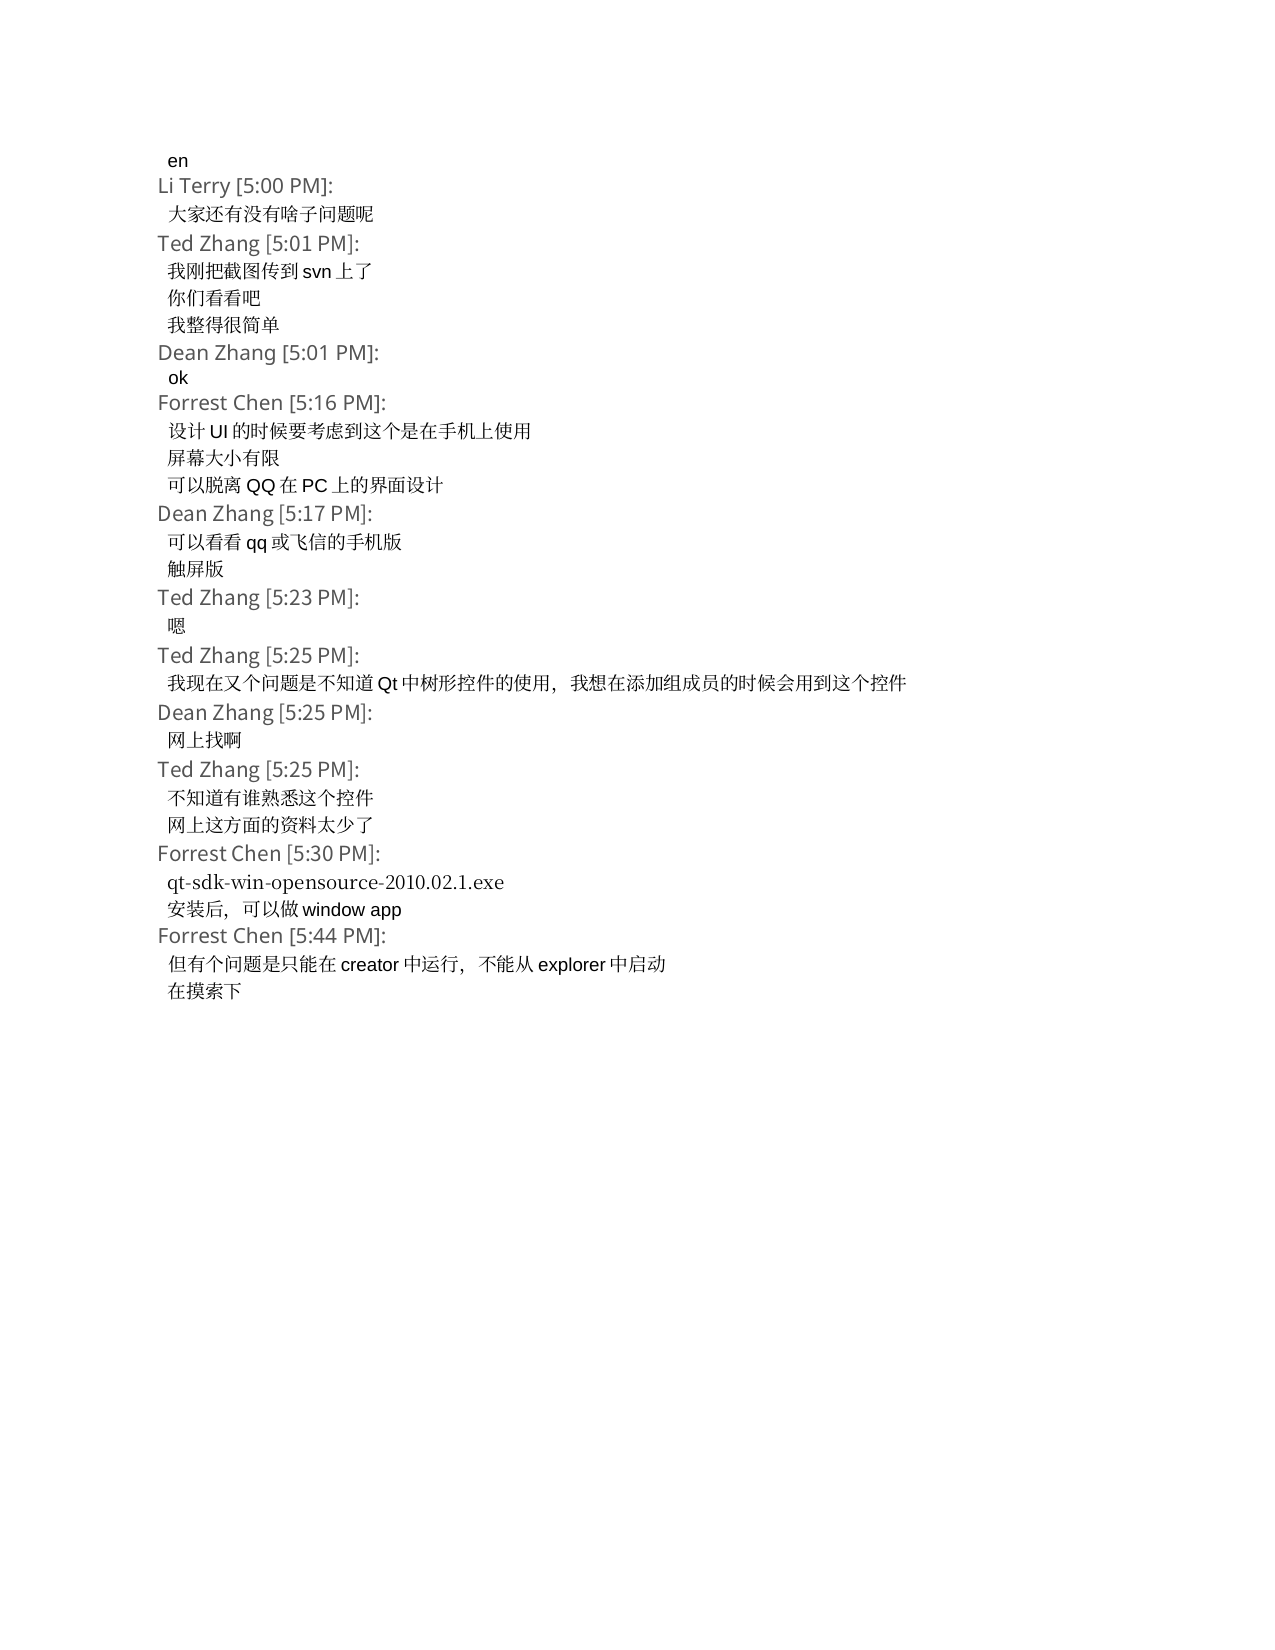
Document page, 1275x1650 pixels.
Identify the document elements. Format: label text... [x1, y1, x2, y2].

text 网上这方面的资料太少了 [163, 810, 1123, 837]
text 可以脱离QQ在PC上的界面设计 [163, 471, 1123, 497]
text 不知道有谁熟悉这个控件 [163, 783, 1123, 810]
text Forrest Chen [5:16 PM]: [157, 388, 1123, 417]
text 设计UI的时候要考虑到这个是在手机上使用 [163, 417, 1123, 443]
text Ted Zhang [5:01 PM]: [157, 227, 1123, 257]
text Dean Zhang [5:25 PM]: [157, 696, 1123, 726]
text en [163, 150, 1123, 172]
text 屏幕大小有限 [163, 443, 1123, 471]
text 我现在又个问题是不知道Qt中树形控件的使用，我想在添加组成员的时候会用到这个控件 [163, 669, 1123, 696]
text 在摸索下 [163, 977, 1123, 1004]
text 大家还有没有啥子问题呢 [163, 200, 1123, 227]
text 安装后，可以做window app [163, 894, 1123, 922]
text ok [163, 367, 1123, 388]
text Ted Zhang [5:25 PM]: [157, 639, 1123, 669]
text 但有个问题是只能在creator中运行，不能从explorer中启动 [163, 950, 1123, 977]
text Dean Zhang [5:17 PM]: [157, 497, 1123, 528]
text Forrest Chen [5:44 PM]: [157, 922, 1123, 950]
text Dean Zhang [5:01 PM]: [157, 338, 1123, 367]
text 触屏版 [163, 555, 1123, 582]
text 嗯 [163, 612, 1123, 639]
text 你们看看吧 [163, 284, 1123, 311]
text 我整得很简单 [163, 311, 1123, 338]
text qt-sdk-win-opensource-2010.02.1.exe [163, 868, 1123, 894]
text 网上找啊 [163, 726, 1123, 753]
text Li Terry [5:00 PM]: [157, 172, 1123, 200]
text 可以看看qq或飞信的手机版 [163, 528, 1123, 555]
text Ted Zhang [5:23 PM]: [157, 582, 1123, 612]
text Ted Zhang [5:25 PM]: [157, 753, 1123, 783]
text 我刚把截图传到svn上了 [163, 257, 1123, 284]
text Forrest Chen [5:30 PM]: [157, 837, 1123, 868]
